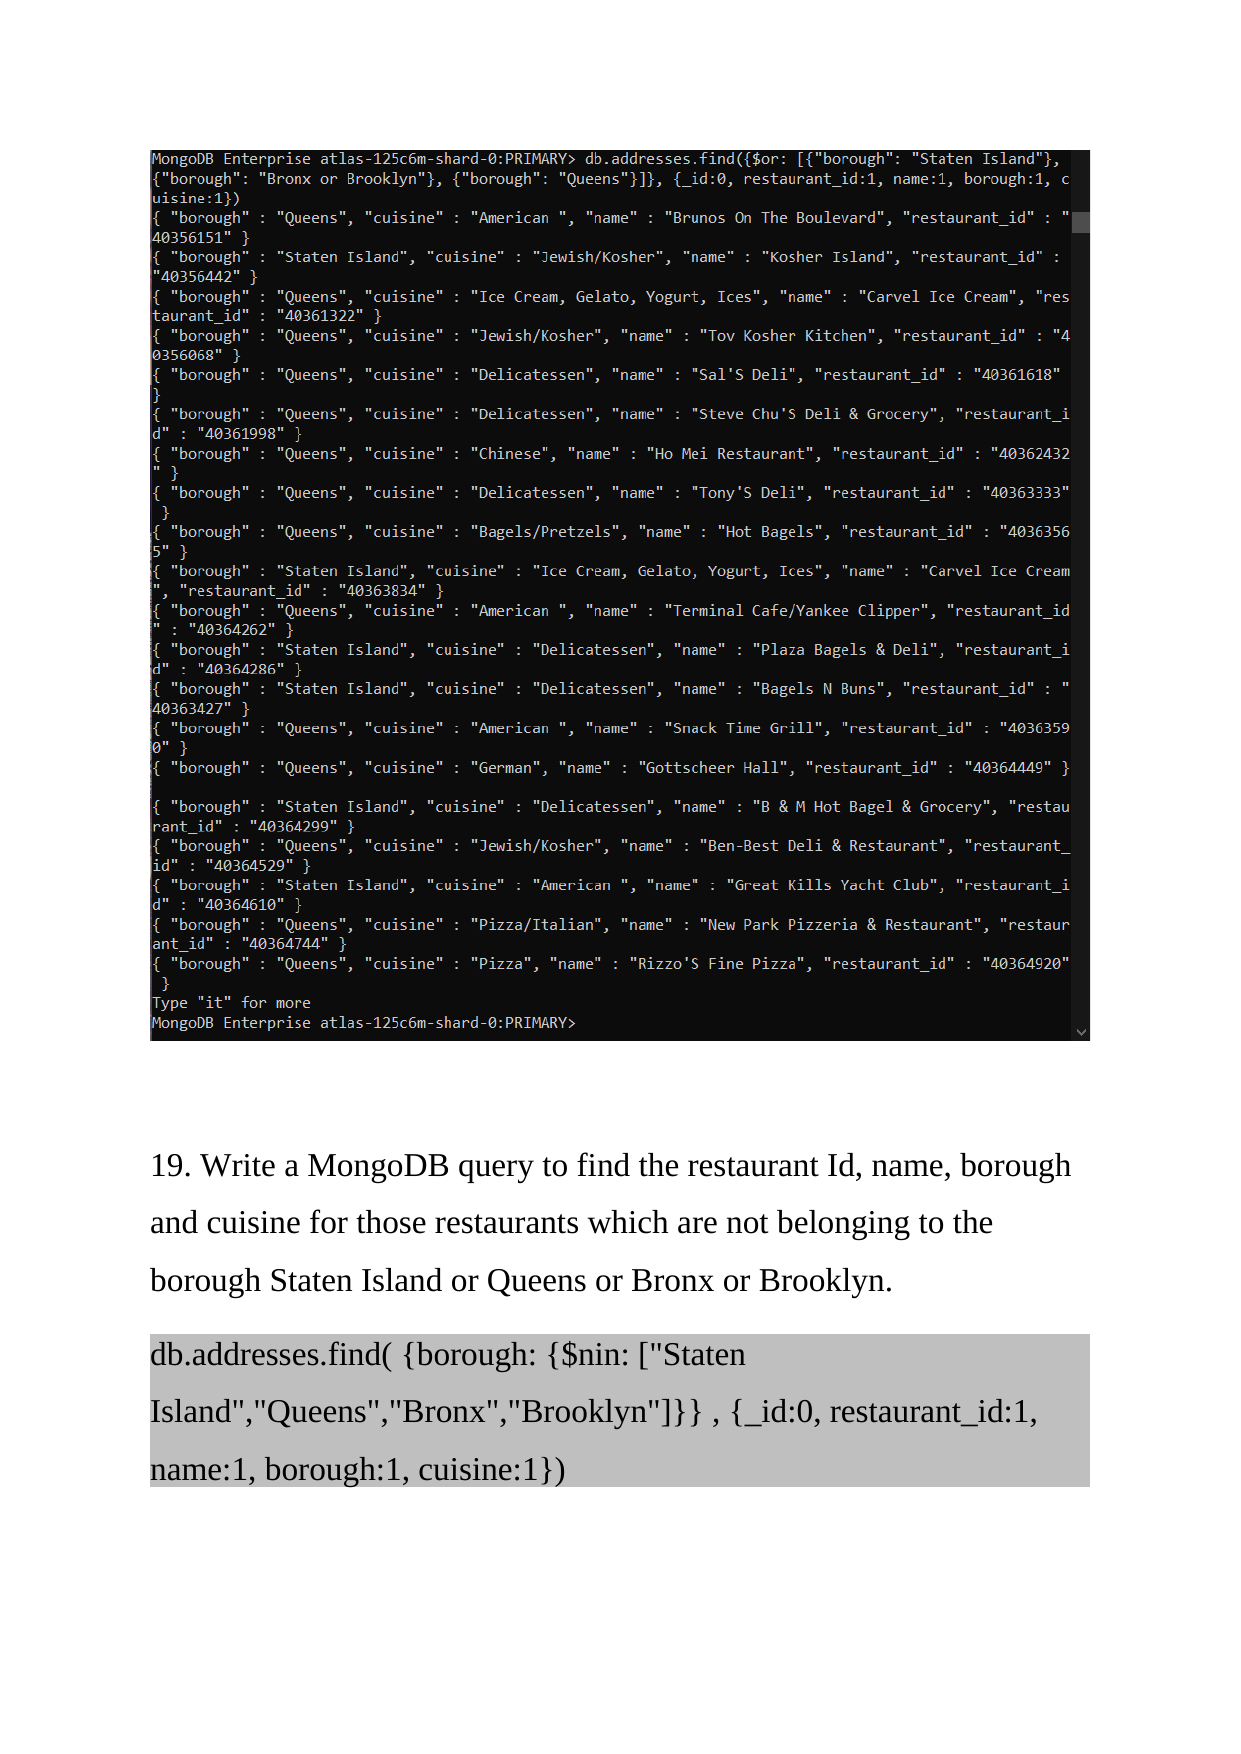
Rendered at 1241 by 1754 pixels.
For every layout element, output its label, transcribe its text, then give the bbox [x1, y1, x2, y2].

text 19. Write a MongoDB query to find the restaurant Id, name, borough and cuisine for those restaurants which are not belonging to the borough Staten Island or Queens or Bronx or Brooklyn. [150, 1145, 1090, 1298]
text db.addresses.find( {borough: {$nin: ["Staten Island","Queens","Bronx","Brooklyn"]}} , {_id:0, restaurant_id:1, name:1, borough:1, cuisine:1}) [150, 1334, 1090, 1487]
